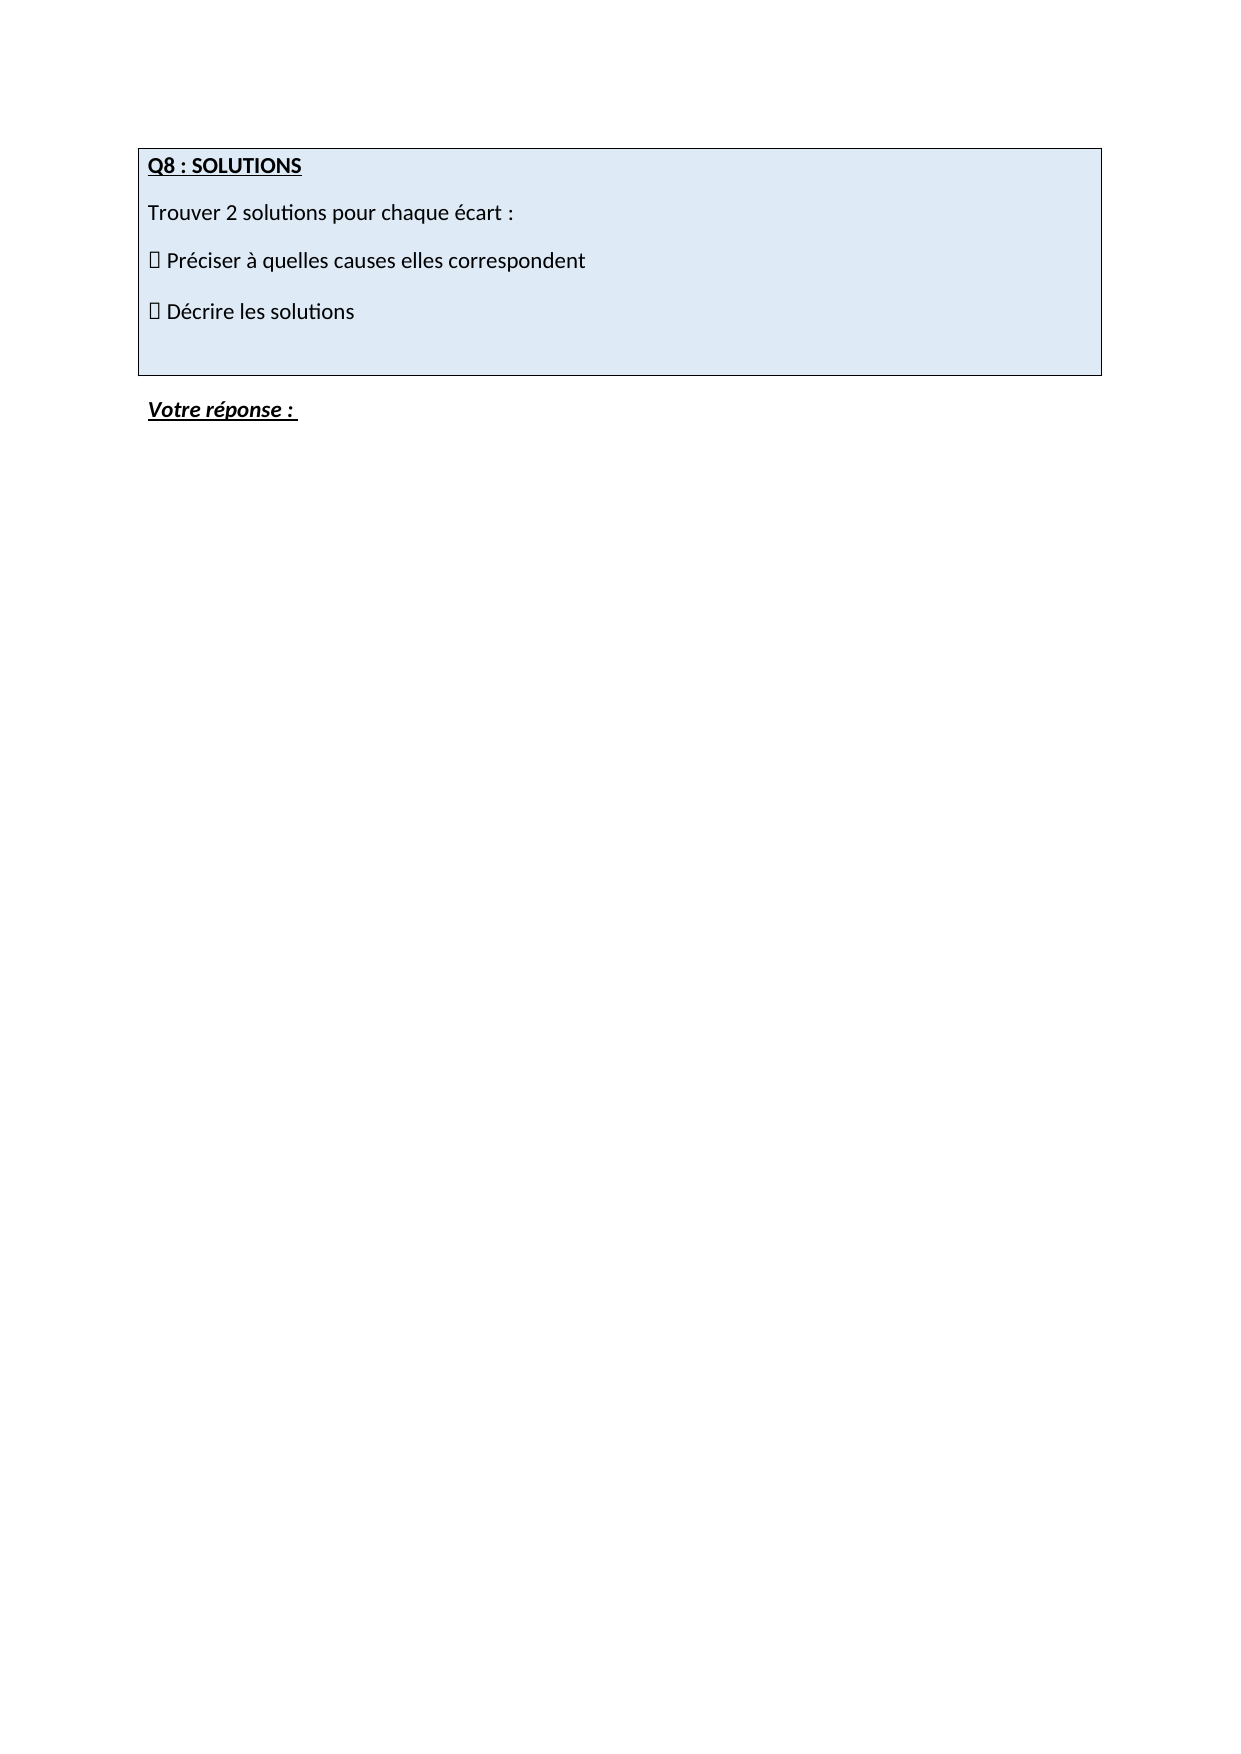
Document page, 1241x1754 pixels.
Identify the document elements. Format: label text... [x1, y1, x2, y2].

text Q8 : SOLUTIONS [139, 149, 1101, 179]
text  Préciser à quelles causes elles correspondent [139, 241, 1101, 276]
text Trouver 2 solutions pour chaque écart : [139, 194, 1101, 226]
text  Décrire les solutions [139, 292, 1101, 326]
text Votre réponse : [148, 395, 1093, 423]
